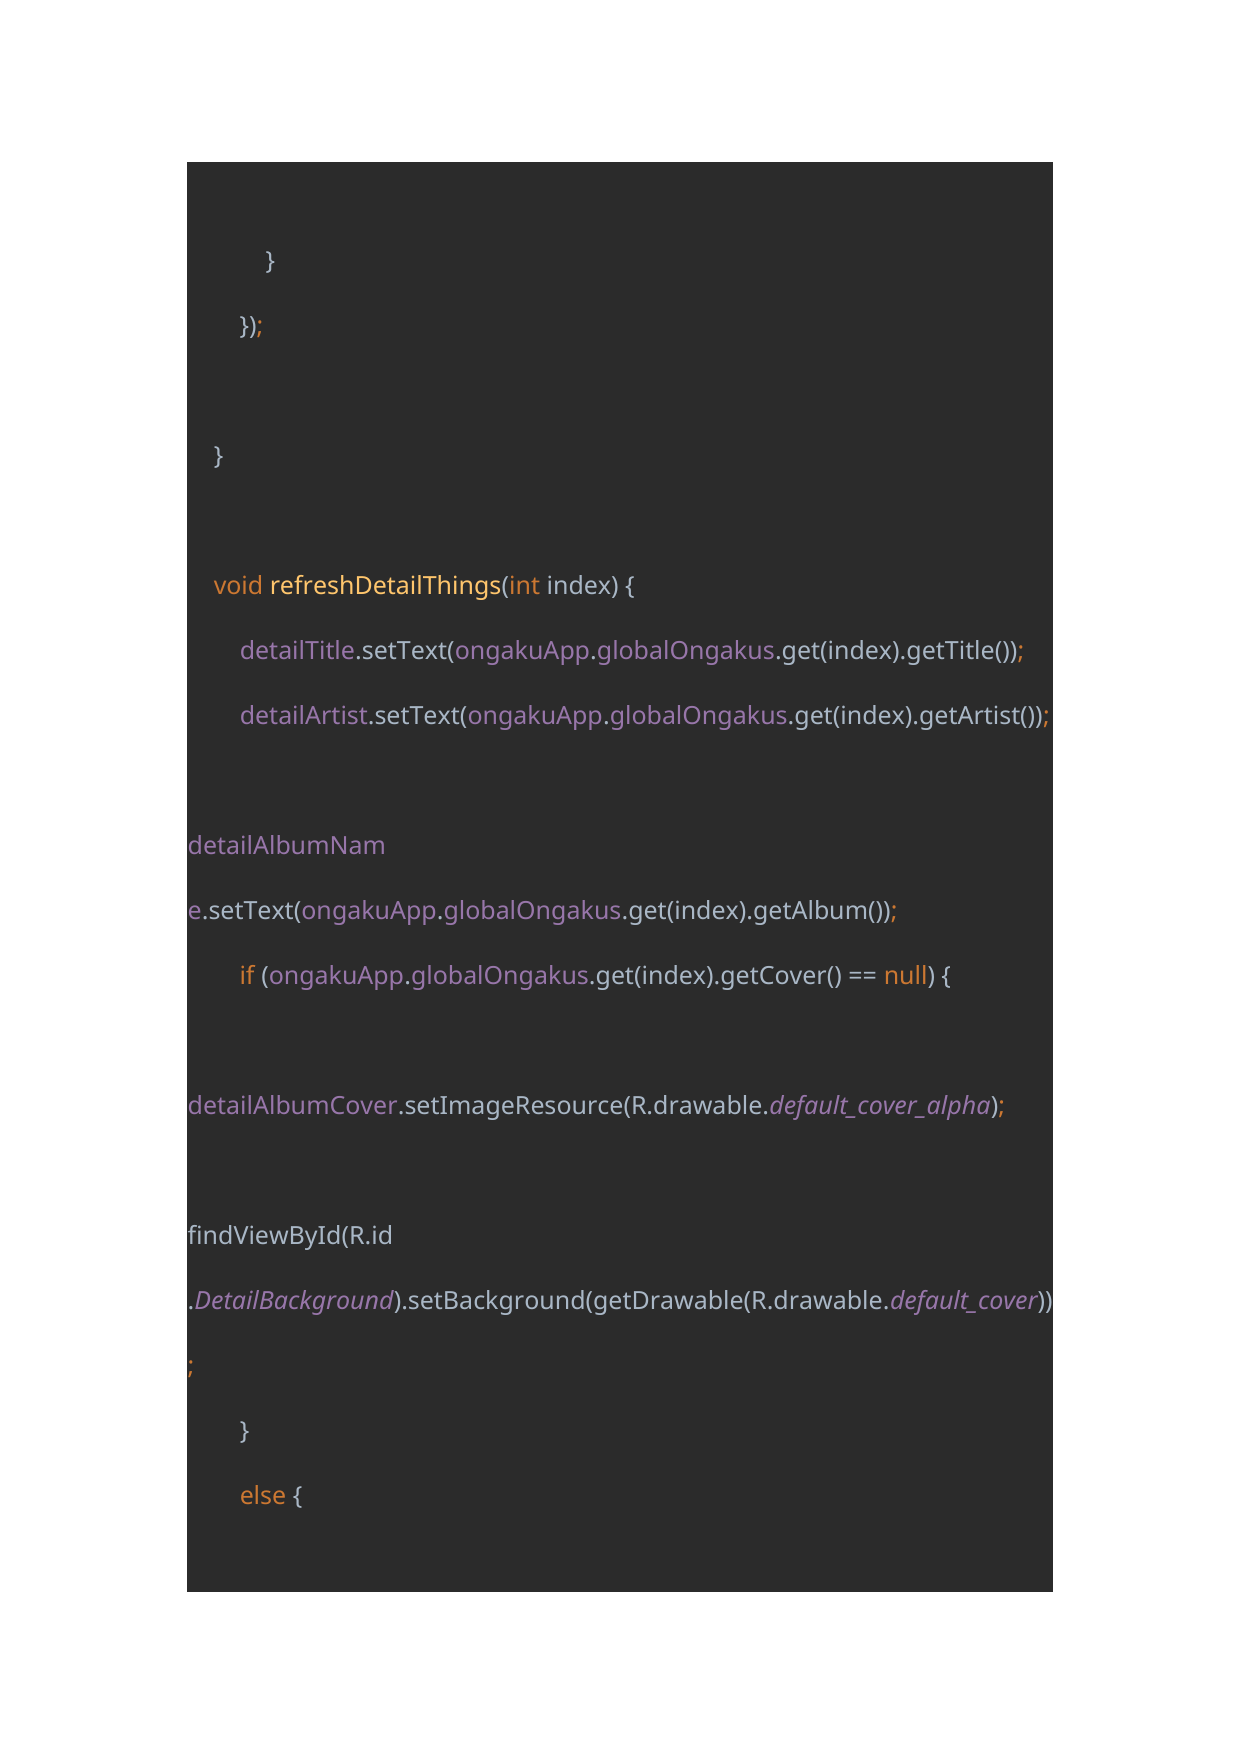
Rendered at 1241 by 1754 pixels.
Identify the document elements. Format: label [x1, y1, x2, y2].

text [187, 162, 1053, 1592]
